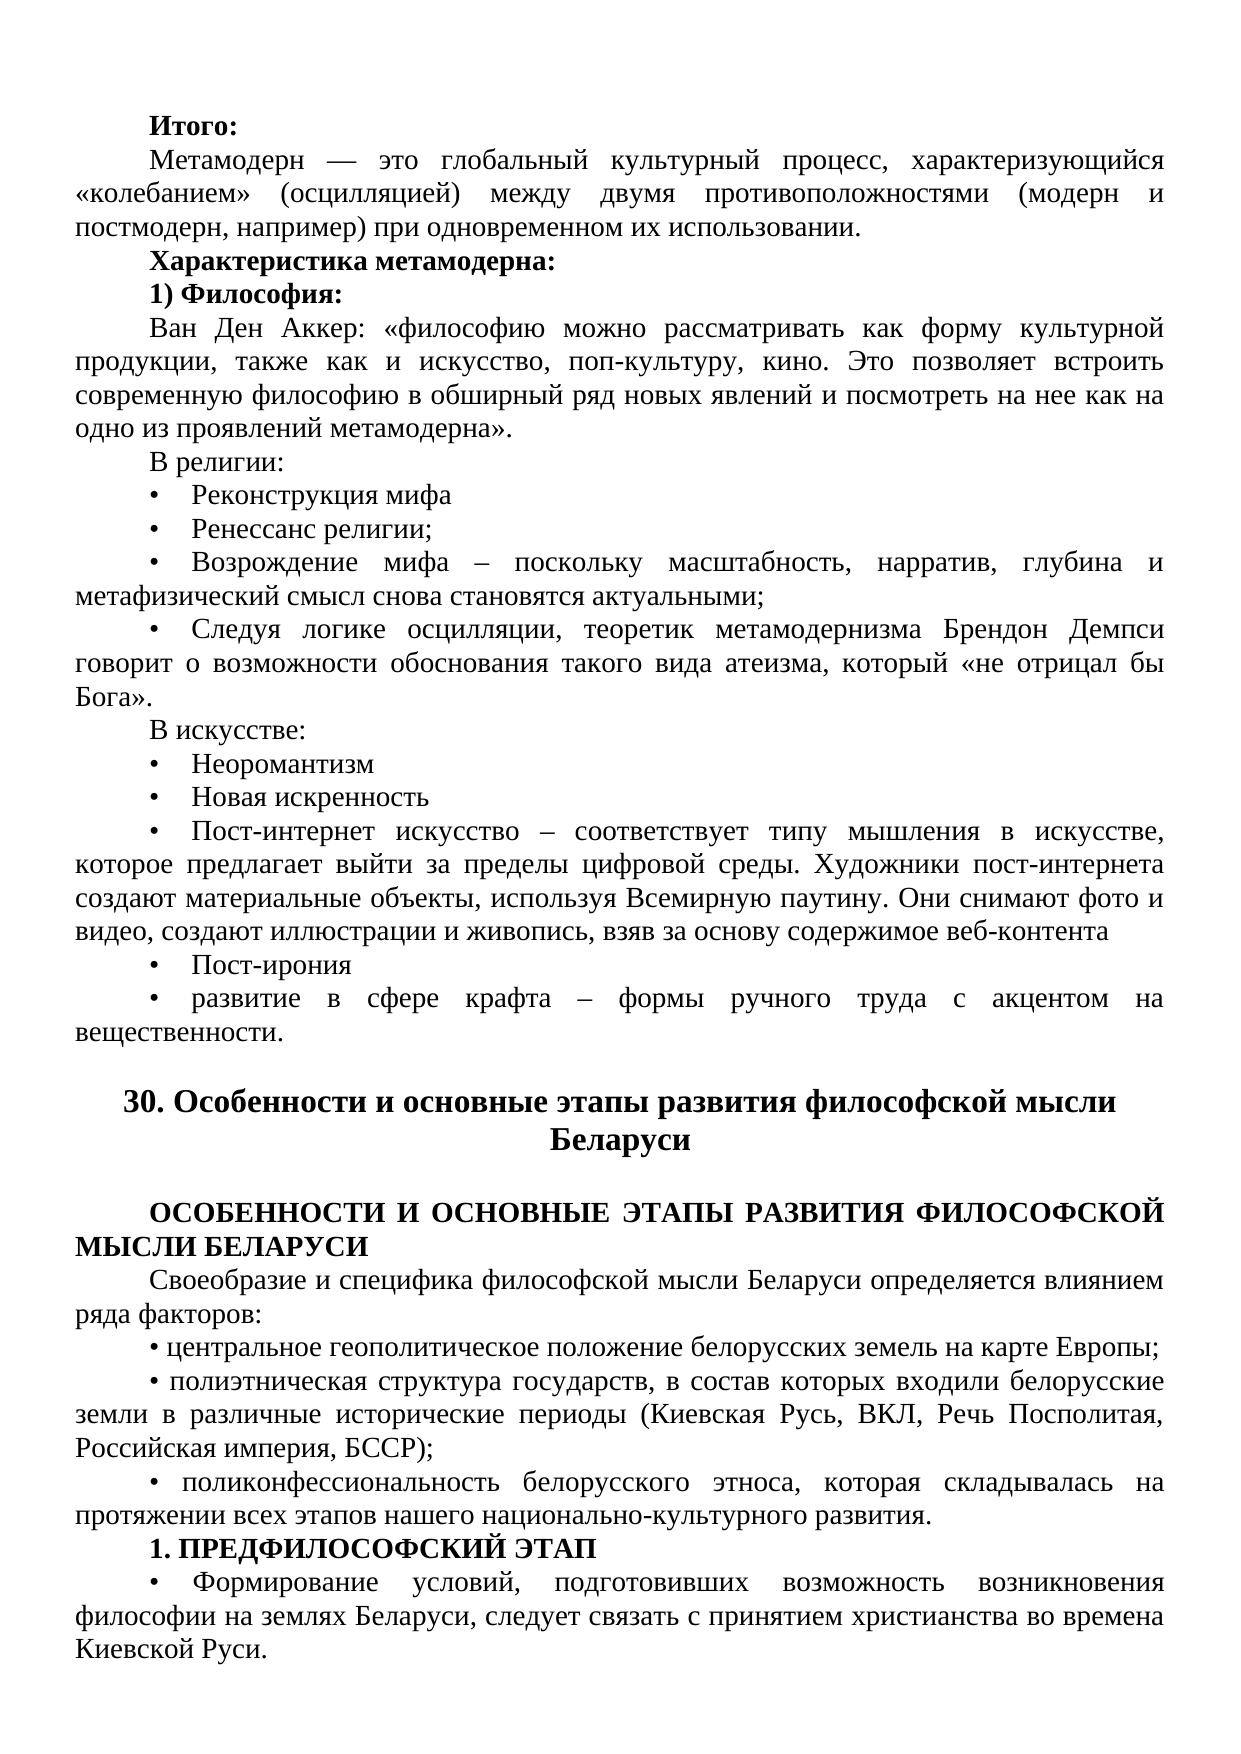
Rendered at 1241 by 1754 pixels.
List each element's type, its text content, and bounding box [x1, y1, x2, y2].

text • Пост-интернет искусство – соответствует типу мышления в искусстве, которое предлагает выйти за пределы цифровой среды. Художники пост-интернета создают материальные объекты, используя Всемирную паутину. Они снимают фото и видео, создают иллюстрации и живопись, взяв за основу содержимое веб-контента [75, 813, 1165, 947]
text 1) Философия: [75, 276, 1165, 310]
text • Неоромантизм [75, 746, 1165, 779]
text • Формирование условий, подготовивших возможность возникновения философии на землях Беларуси, следует связать с принятием христианства во времена Киевской Руси. [75, 1564, 1165, 1665]
text • Новая искренность [75, 779, 1165, 813]
text • Ренессанс религии; [75, 511, 1165, 544]
text В искусстве: [75, 712, 1165, 746]
text • Реконструкция мифа [75, 477, 1165, 511]
text Метамодерн — это глобальный культурный процесс, характеризующийся «колебанием» (осцилляцией) между двумя противоположностями (модерн и постмодерн, например) при одновременном их использовании. [75, 142, 1165, 243]
text 30. Особенности и основные этапы развития философской мысли Беларуси [75, 1081, 1165, 1158]
text • полиэтническая структура государств, в состав которых входили белорусские земли в различные исторические периоды (Киевская Русь, ВКЛ, Речь Посполитая, Российская империя, БССР); [75, 1363, 1165, 1464]
text • Пост-ирония [75, 947, 1165, 981]
text • развитие в сфере крафта – формы ручного труда с акцентом на вещественности. [75, 981, 1165, 1048]
text Характеристика метамодерна: [75, 243, 1165, 276]
text • поликонфессиональность белорусского этноса, которая складывалась на протяжении всех этапов нашего национально-культурного развития. [75, 1464, 1165, 1531]
text Своеобразие и специфика философской мысли Беларуси определяется влиянием ряда факторов: [75, 1262, 1165, 1329]
text 1. ПРЕДФИЛОСОФСКИЙ ЭТАП [75, 1531, 1165, 1564]
text Итого: [75, 108, 1165, 142]
text • Следуя логике осцилляции, теоретик метамодернизма Брендон Демпси говорит о возможности обоснования такого вида атеизма, который «не отрицал бы Бога». [75, 612, 1165, 712]
text Ван Ден Аккер: «философию можно рассматривать как форму культурной продукции, также как и искусство, поп-культуру, кино. Это позволяет встроить современную философию в обширный ряд новых явлений и посмотреть на нее как на одно из проявлений метамодерна». [75, 310, 1165, 444]
text В религии: [75, 444, 1165, 477]
text • Возрождение мифа – поскольку масштабность, нарратив, глубина и метафизический смысл снова становятся актуальными; [75, 544, 1165, 612]
text ОСОБЕННОСТИ И ОСНОВНЫЕ ЭТАПЫ РАЗВИТИЯ ФИЛОСОФСКОЙ МЫСЛИ БЕЛАРУСИ [75, 1195, 1165, 1262]
text • центральное геополитическое положение белорусских земель на карте Европы; [75, 1329, 1165, 1363]
